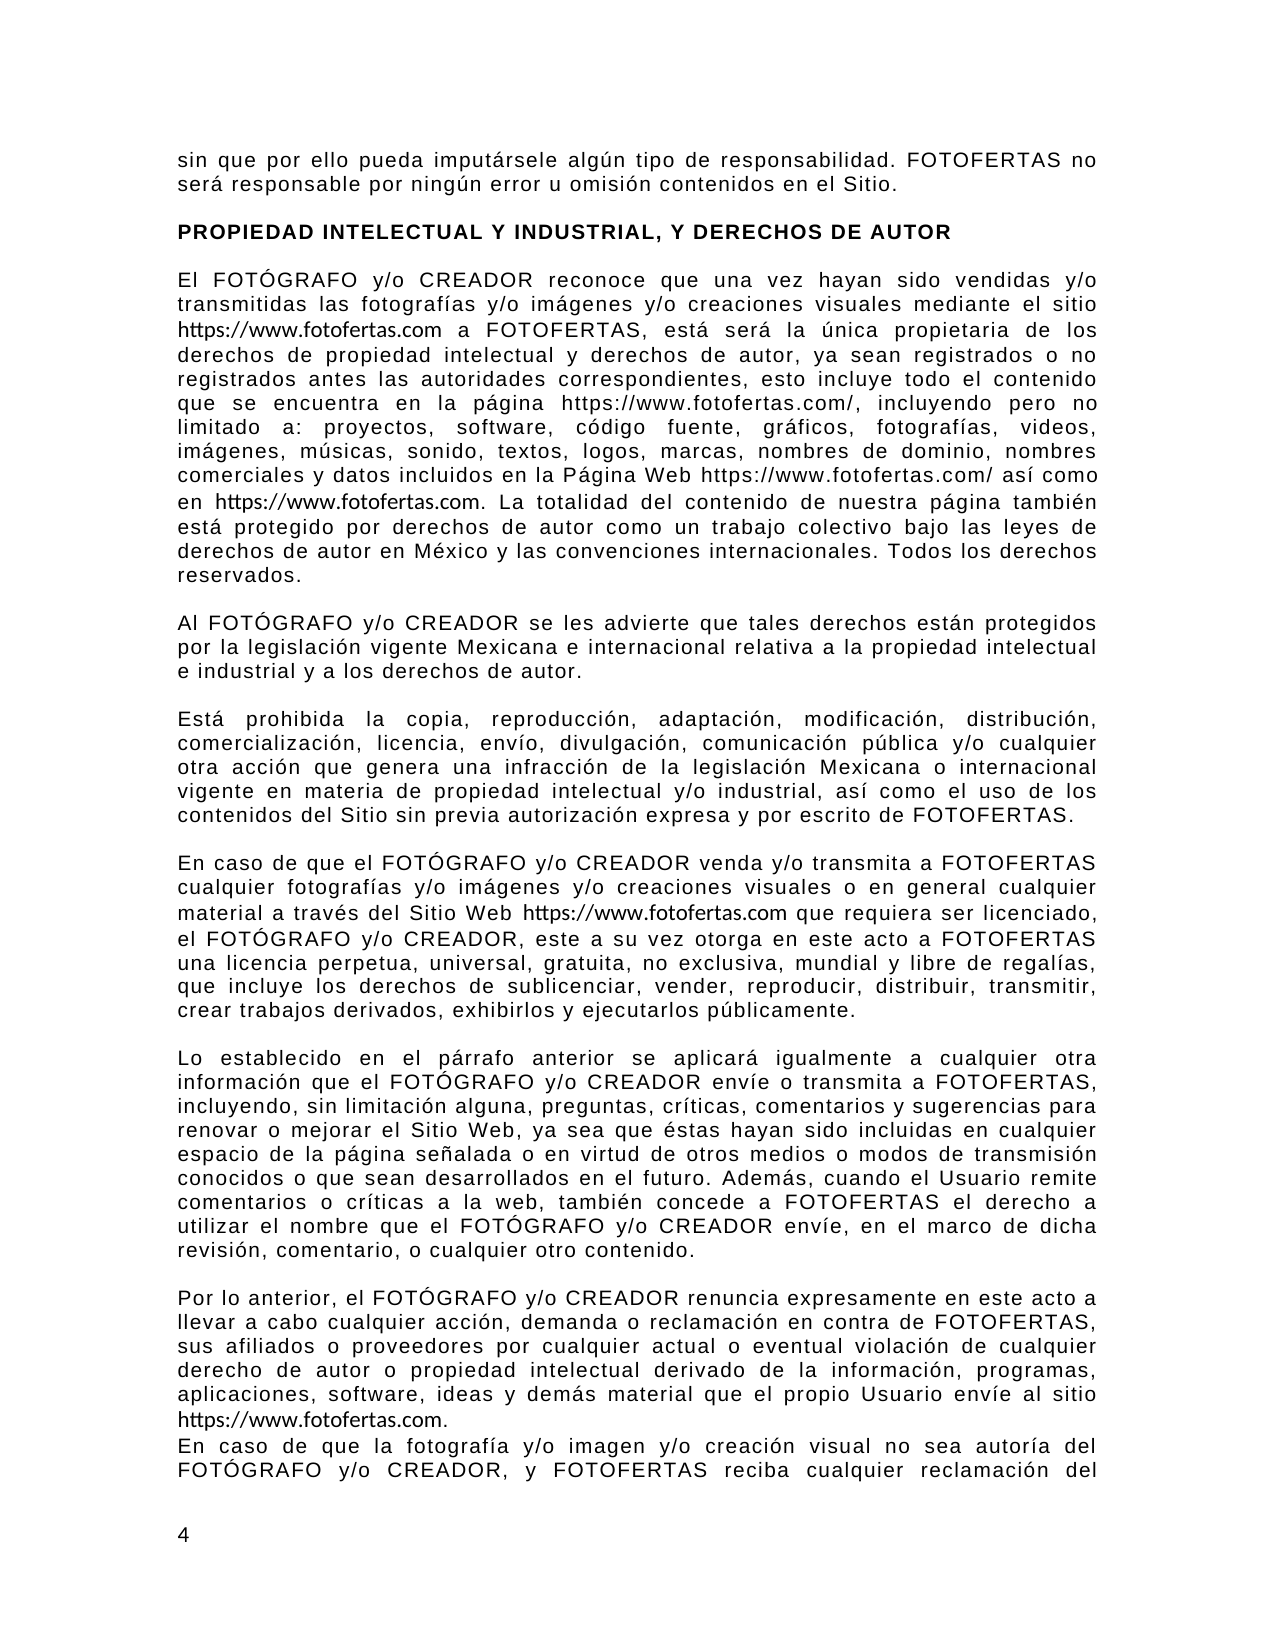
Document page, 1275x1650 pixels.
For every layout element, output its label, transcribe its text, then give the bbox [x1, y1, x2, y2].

text El FOTÓGRAFO y/o CREADOR reconoce que una vez hayan sido vendidas y/o transmitidas las fotografías y/o imágenes y/o creaciones visuales mediante el sitio https://www.fotofertas.com a FOTOFERTAS, está será la única propietaria de los derechos de propiedad intelectual y derechos de autor, ya sean registrados o no registrados antes las autoridades correspondientes, esto incluye todo el contenido que se encuentra en la página https://www.fotofertas.com/, incluyendo pero no limitado a: proyectos, software, código fuente, gráficos, fotografías, videos, imágenes, músicas, sonido, textos, logos, marcas, nombres de dominio, nombres comerciales y datos incluidos en la Página Web https://www.fotofertas.com/ así como en https://www.fotofertas.com. La totalidad del contenido de nuestra página también está protegido por derechos de autor como un trabajo colectivo bajo las leyes de derechos de autor en México y las convenciones internacionales. Todos los derechos reservados. [177, 267, 1098, 587]
text PROPIEDAD INTELECTUAL Y INDUSTRIAL, Y DERECHOS DE AUTOR [177, 219, 1098, 243]
text Está prohibida la copia, reproducción, adaptación, modificación, distribución, comercialización, licencia, envío, divulgación, comunicación pública y/o cualquier otra acción que genera una infracción de la legislación Mexicana o internacional vigente en materia de propiedad intelectual y/o industrial, así como el uso de los contenidos del Sitio sin previa autorización expresa y por escrito de FOTOFERTAS. [177, 707, 1098, 827]
text Por lo anterior, el FOTÓGRAFO y/o CREADOR renuncia expresamente en este acto a llevar a cabo cualquier acción, demanda o reclamación en contra de FOTOFERTAS, sus afiliados o proveedores por cualquier actual o eventual violación de cualquier derecho de autor o propiedad intelectual derivado de la información, programas, aplicaciones, software, ideas y demás material que el propio Usuario envíe al sitio https://www.fotofertas.com. [177, 1286, 1098, 1434]
text En caso de que el FOTÓGRAFO y/o CREADOR venda y/o transmita a FOTOFERTAS cualquier fotografías y/o imágenes y/o creaciones visuales o en general cualquier material a través del Sitio Web https://www.fotofertas.com que requiera ser licenciado, el FOTÓGRAFO y/o CREADOR, este a su vez otorga en este acto a FOTOFERTAS una licencia perpetua, universal, gratuita, no exclusiva, mundial y libre de regalías, que incluye los derechos de sublicenciar, vender, reproducir, distribuir, transmitir, crear trabajos derivados, exhibirlos y ejecutarlos públicamente. [177, 851, 1098, 1022]
text Lo establecido en el párrafo anterior se aplicará igualmente a cualquier otra información que el FOTÓGRAFO y/o CREADOR envíe o transmita a FOTOFERTAS, incluyendo, sin limitación alguna, preguntas, críticas, comentarios y sugerencias para renovar o mejorar el Sitio Web, ya sea que éstas hayan sido incluidas en cualquier espacio de la página señalada o en virtud de otros medios o modos de transmisión conocidos o que sean desarrollados en el futuro. Además, cuando el Usuario remite comentarios o críticas a la web, también concede a FOTOFERTAS el derecho a utilizar el nombre que el FOTÓGRAFO y/o CREADOR envíe, en el marco de dicha revisión, comentario, o cualquier otro contenido. [177, 1046, 1098, 1262]
text Al FOTÓGRAFO y/o CREADOR se les advierte que tales derechos están protegidos por la legislación vigente Mexicana e internacional relativa a la propiedad intelectual e industrial y a los derechos de autor. [177, 611, 1098, 683]
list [177, 148, 1098, 196]
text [177, 1434, 1098, 1482]
